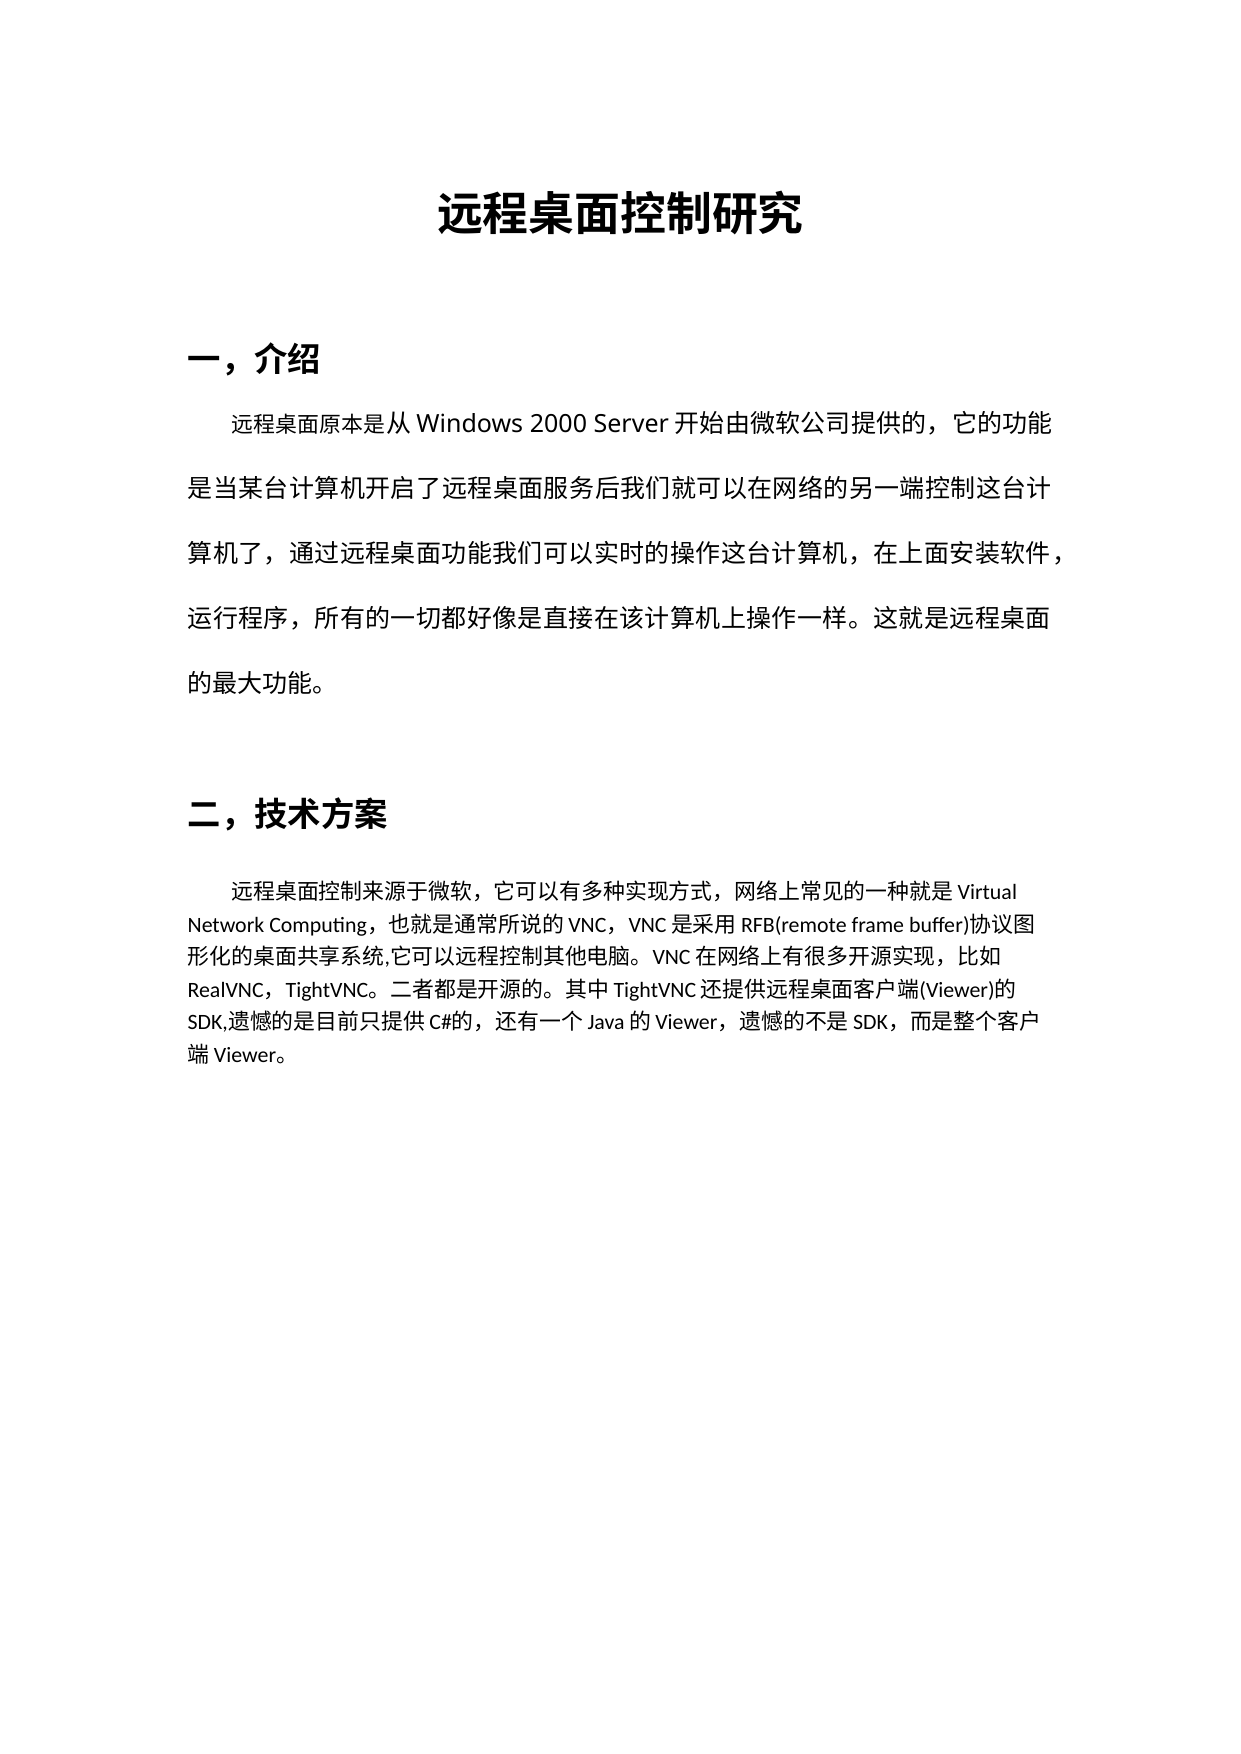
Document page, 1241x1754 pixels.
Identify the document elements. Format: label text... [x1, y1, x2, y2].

text 远程桌面控制研究 [187, 162, 1053, 259]
text 远程桌面原本是从Windows 2000 Server开始由微软公司提供的，它的功能是当某台计算机开启了远程桌面服务后我们就可以在网络的另一端控制这台计算机了，通过远程桌面功能我们可以实时的操作这台计算机，在上面安装软件，运行程序，所有的一切都好像是直接在该计算机上操作一样。这就是远程桌面的最大功能。 [187, 389, 1053, 714]
text 二，技术方案 [187, 779, 1053, 844]
subtitle 远程桌面控制来源于微软，它可以有多种实现方式，网络上常见的一种就是Virtual Network Computing，也就是通常所说的VNC，VNC是采用RFB(remote frame buffer)协议图形化的桌面共享系统,它可以远程控制其他电脑。VNC在网络上有很多开源实现，比如RealVNC，TightVNC。二者都是开源的。其中TightVNC还提供远程桌面客户端(Viewer)的SDK,遗憾的是目前只提供C#的，还有一个Java的Viewer，遗憾的不是SDK，而是整个客户端Viewer。 [187, 874, 1053, 1069]
text 一，介绍 [187, 324, 1053, 389]
